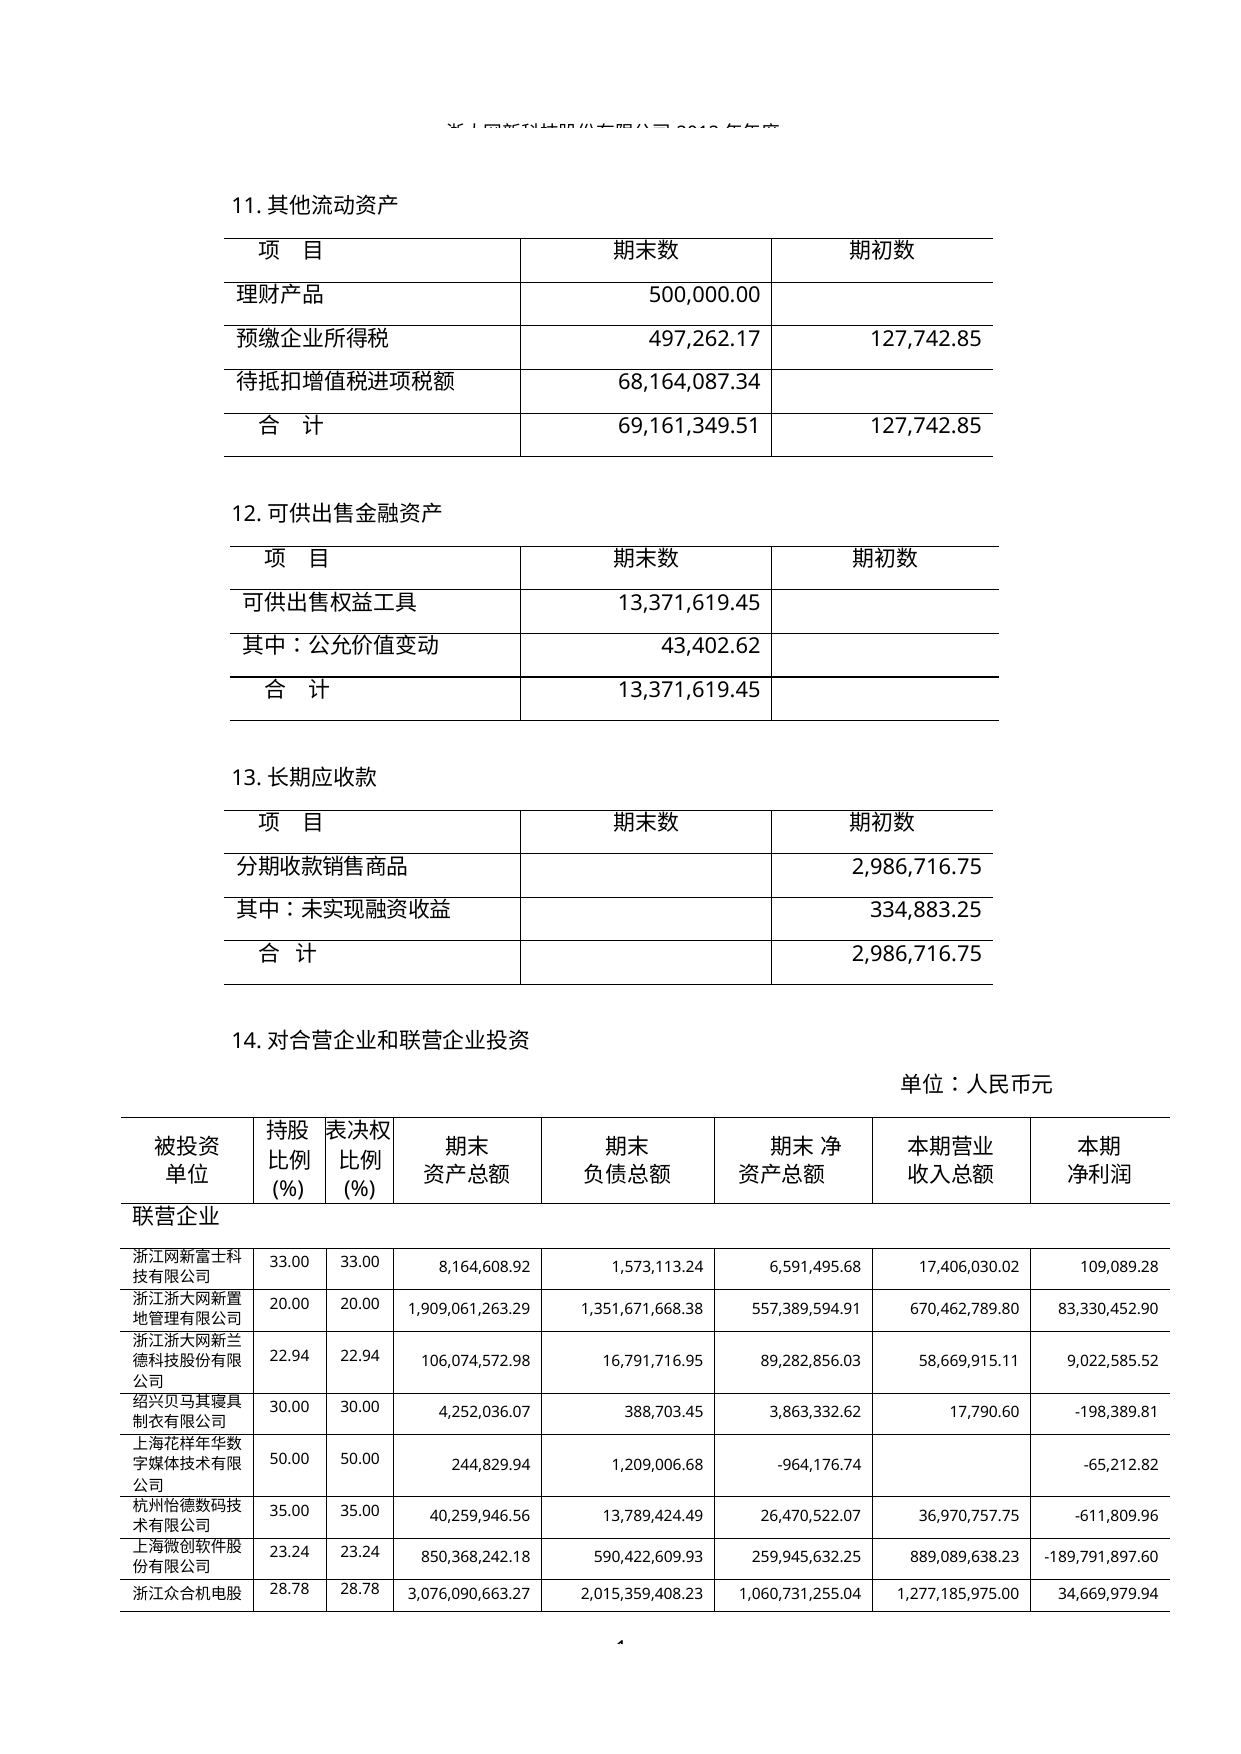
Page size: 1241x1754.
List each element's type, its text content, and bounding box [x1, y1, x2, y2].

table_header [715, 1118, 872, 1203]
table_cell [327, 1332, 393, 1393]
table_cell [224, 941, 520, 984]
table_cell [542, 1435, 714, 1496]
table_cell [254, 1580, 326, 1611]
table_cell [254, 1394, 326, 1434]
text 11. 其他流动资产 [231, 190, 1182, 220]
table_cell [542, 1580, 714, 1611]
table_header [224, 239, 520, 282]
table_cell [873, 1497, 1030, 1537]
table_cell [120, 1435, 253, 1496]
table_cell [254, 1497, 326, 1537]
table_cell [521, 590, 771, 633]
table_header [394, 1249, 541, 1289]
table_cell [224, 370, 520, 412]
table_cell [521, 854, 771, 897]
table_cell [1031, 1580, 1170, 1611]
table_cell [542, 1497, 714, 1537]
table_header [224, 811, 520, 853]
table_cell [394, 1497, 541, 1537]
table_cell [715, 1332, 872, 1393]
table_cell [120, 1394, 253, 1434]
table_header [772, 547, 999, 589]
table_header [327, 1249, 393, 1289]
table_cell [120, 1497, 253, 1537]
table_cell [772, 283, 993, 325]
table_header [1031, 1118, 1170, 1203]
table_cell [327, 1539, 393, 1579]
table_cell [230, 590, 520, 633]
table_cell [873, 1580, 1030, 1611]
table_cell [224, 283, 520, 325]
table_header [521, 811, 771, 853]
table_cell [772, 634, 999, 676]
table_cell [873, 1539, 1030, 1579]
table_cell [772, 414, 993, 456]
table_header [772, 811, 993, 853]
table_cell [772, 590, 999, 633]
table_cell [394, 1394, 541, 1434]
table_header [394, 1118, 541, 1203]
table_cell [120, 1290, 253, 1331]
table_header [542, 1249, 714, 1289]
text 联营企业 [132, 1204, 1182, 1229]
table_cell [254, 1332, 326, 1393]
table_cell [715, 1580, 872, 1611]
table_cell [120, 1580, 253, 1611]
text 12. 可供出售金融资产 [231, 497, 1182, 527]
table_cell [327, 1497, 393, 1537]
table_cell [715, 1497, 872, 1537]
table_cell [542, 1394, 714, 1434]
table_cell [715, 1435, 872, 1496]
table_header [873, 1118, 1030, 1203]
text 14. 对合营企业和联营企业投资 [231, 1026, 1182, 1055]
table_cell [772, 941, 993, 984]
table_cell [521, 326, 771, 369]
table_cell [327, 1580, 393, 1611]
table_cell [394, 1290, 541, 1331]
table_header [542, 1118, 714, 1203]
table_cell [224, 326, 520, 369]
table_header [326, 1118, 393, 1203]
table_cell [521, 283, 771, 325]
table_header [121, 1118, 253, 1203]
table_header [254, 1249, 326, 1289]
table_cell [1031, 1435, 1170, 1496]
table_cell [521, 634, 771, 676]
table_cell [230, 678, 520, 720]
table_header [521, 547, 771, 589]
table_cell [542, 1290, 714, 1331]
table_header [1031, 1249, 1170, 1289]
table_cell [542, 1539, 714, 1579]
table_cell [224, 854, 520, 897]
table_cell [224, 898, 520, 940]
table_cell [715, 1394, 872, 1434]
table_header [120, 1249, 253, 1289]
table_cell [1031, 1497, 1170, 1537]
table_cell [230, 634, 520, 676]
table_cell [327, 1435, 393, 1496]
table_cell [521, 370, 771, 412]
text 单位：人民币元 [108, 1069, 1053, 1099]
text 13. 长期应收款 [231, 762, 1182, 791]
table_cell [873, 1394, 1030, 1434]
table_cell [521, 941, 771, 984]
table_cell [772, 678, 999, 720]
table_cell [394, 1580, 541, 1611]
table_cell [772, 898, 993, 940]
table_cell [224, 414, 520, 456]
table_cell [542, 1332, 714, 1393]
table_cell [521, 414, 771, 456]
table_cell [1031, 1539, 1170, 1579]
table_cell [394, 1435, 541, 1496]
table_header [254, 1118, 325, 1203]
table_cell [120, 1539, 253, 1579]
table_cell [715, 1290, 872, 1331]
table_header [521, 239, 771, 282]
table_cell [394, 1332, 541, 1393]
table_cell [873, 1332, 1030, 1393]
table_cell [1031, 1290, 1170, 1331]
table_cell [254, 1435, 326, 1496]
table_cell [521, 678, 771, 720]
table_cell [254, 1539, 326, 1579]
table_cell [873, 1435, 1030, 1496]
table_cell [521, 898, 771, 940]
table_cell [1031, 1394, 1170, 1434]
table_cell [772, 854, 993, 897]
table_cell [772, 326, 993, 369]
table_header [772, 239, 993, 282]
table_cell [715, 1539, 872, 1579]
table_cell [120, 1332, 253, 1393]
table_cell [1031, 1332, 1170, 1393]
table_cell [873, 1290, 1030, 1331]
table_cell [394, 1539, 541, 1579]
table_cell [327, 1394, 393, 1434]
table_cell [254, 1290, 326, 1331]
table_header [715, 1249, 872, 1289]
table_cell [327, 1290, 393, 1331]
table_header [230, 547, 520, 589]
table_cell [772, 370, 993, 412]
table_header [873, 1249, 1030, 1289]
